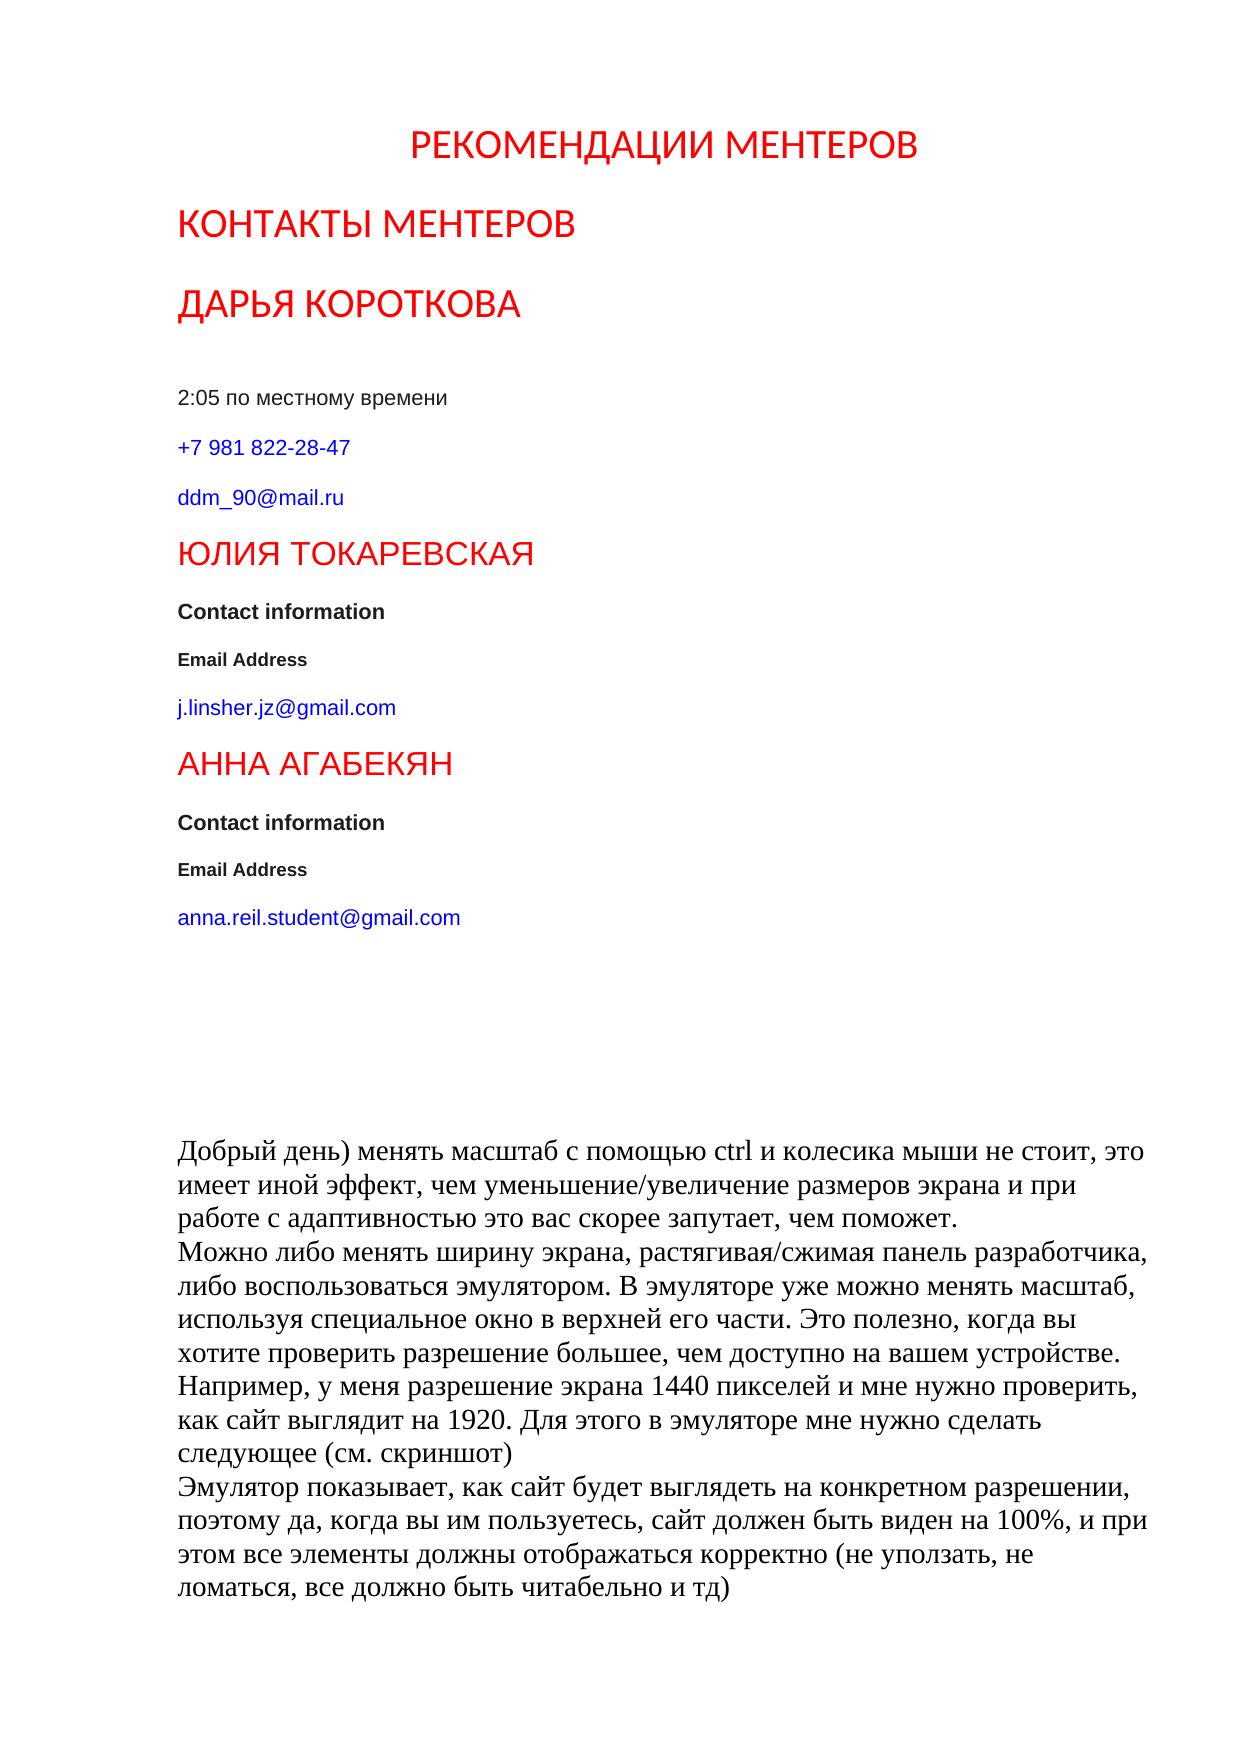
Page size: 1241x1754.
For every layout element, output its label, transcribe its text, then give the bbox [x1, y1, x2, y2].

text Email Address [177, 859, 1152, 881]
text anna.reil.student@gmail.com [177, 905, 1152, 930]
text КОНТАКТЫ МЕНТЕРОВ [177, 197, 1152, 248]
text +7 981 822-28-47 [177, 435, 1152, 460]
text j.linsher.jz@gmail.com [177, 695, 1152, 720]
text 2:05 по местному времени [177, 356, 1152, 410]
text Contact information [177, 809, 1152, 835]
text Contact information [177, 599, 1152, 624]
text Добрый день) менять масштаб с помощью ctrl и колесика мыши не стоит, это имеет иной эффект, чем уменьшение/увеличение размеров экрана и при работе с адаптивностью это вас скорее запутает, чем поможет. Можно либо менять ширину экрана, растягивая/сжимая панель разработчика, либо воспользоваться эмулятором. В эмуляторе уже можно менять масштаб, используя специальное окно в верхней его части. Это полезно, когда вы хотите проверить разрешение большее, чем доступно на вашем устройстве. Например, у меня разрешение экрана 1440 пикселей и мне нужно проверить, как сайт выглядит на 1920. Для этого в эмуляторе мне нужно сделать следующее (см. скриншот) Эмулятор показывает, как сайт будет выглядеть на конкретном разрешении, поэтому да, когда вы им пользуетесь, сайт должен быть виден на 100%, и при этом все элементы должны отображаться корректно (не уползать, не ломаться, все должно быть читабельно и тд) [177, 1133, 1152, 1603]
text РЕКОМЕНДАЦИИ МЕНТЕРОВ [177, 118, 1152, 169]
text ДАРЬЯ КОРОТКОВА [177, 277, 1152, 327]
text Email Address [177, 649, 1152, 671]
text АННА АГАБЕКЯН [177, 744, 1152, 783]
text ЮЛИЯ ТОКАРЕВСКАЯ [177, 534, 1152, 573]
text ddm_90@mail.ru [177, 484, 1152, 510]
